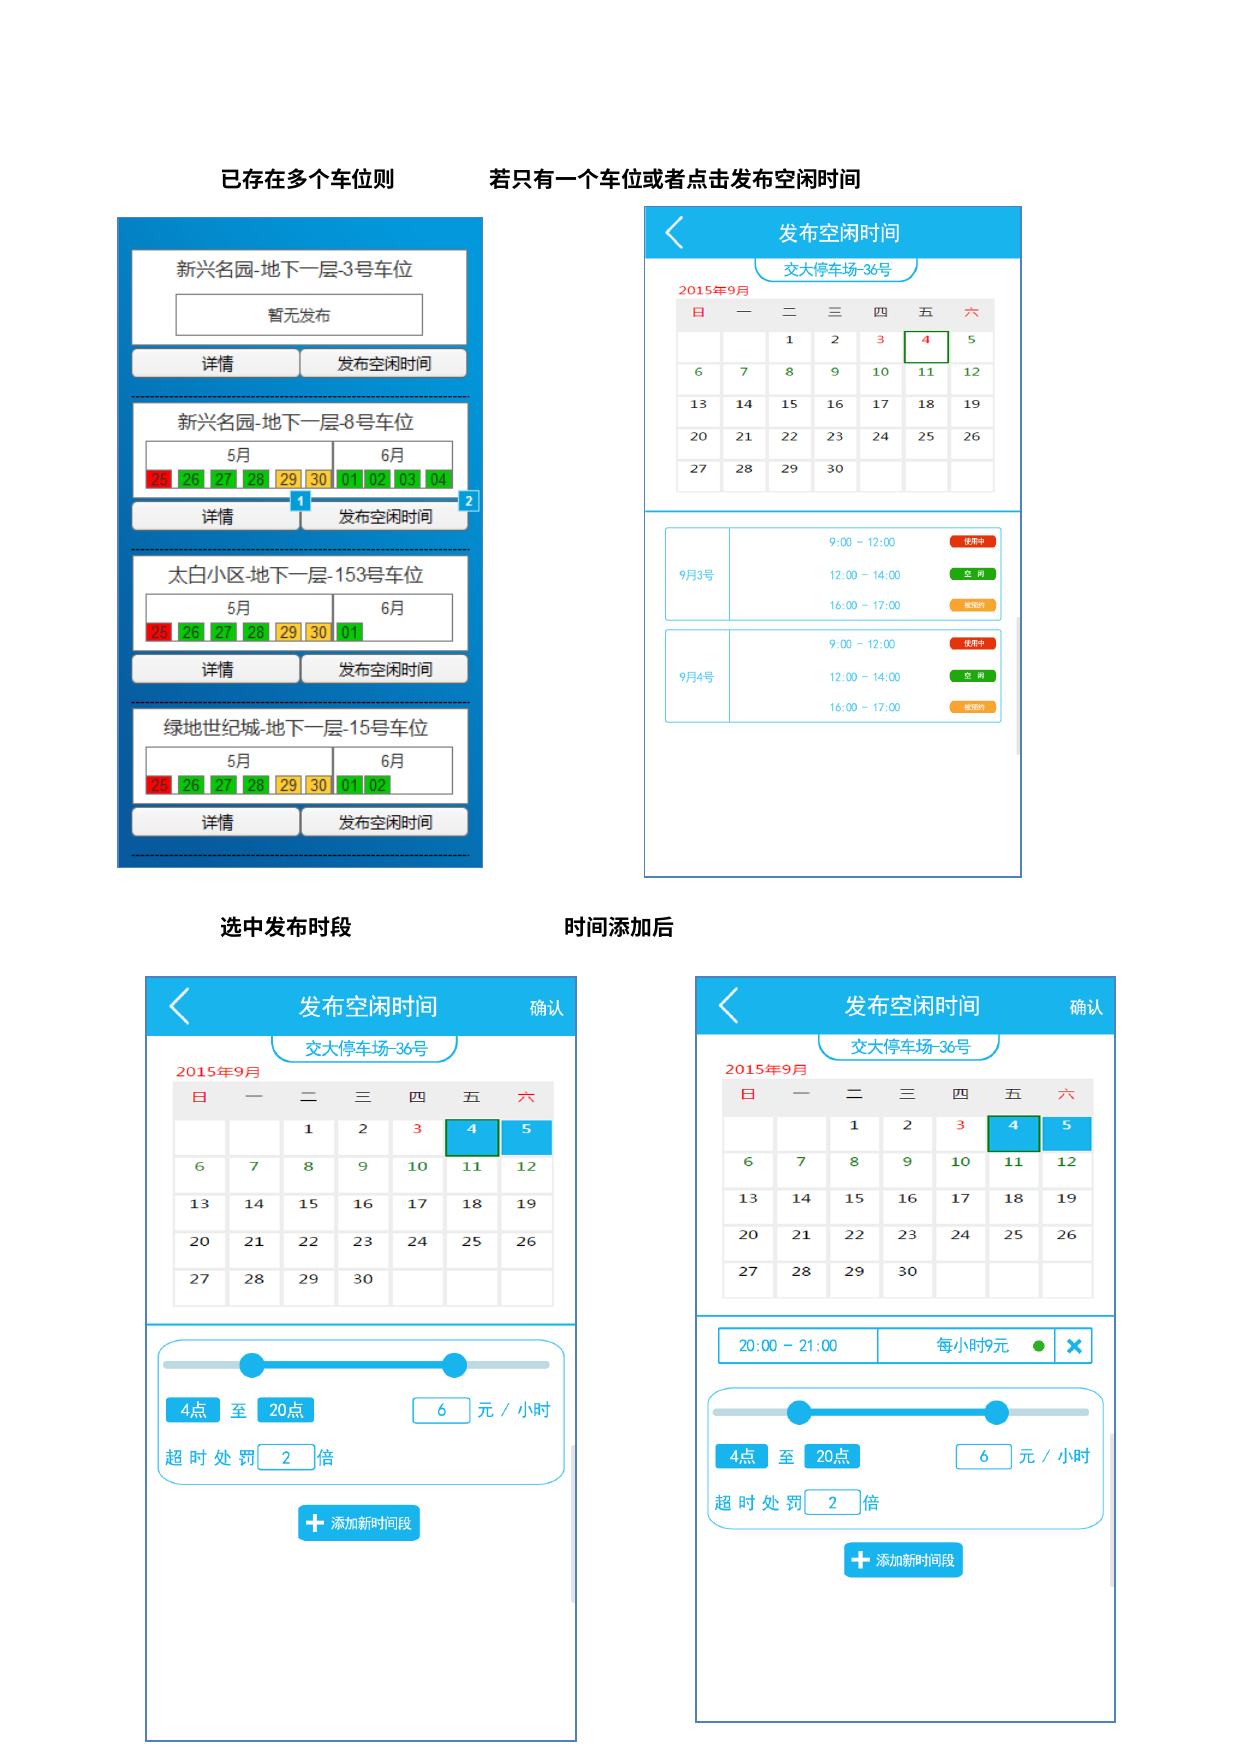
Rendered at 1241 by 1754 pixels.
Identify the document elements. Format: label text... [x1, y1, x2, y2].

picture [697, 978, 1114, 1721]
text 选中发布时段 时间添加后 [187, 909, 1053, 942]
picture [645, 207, 1020, 876]
picture [147, 978, 575, 1740]
picture [119, 250, 482, 867]
text 已存在多个车位则 若只有一个车位或者点击发布空闲时间 [187, 162, 1053, 194]
